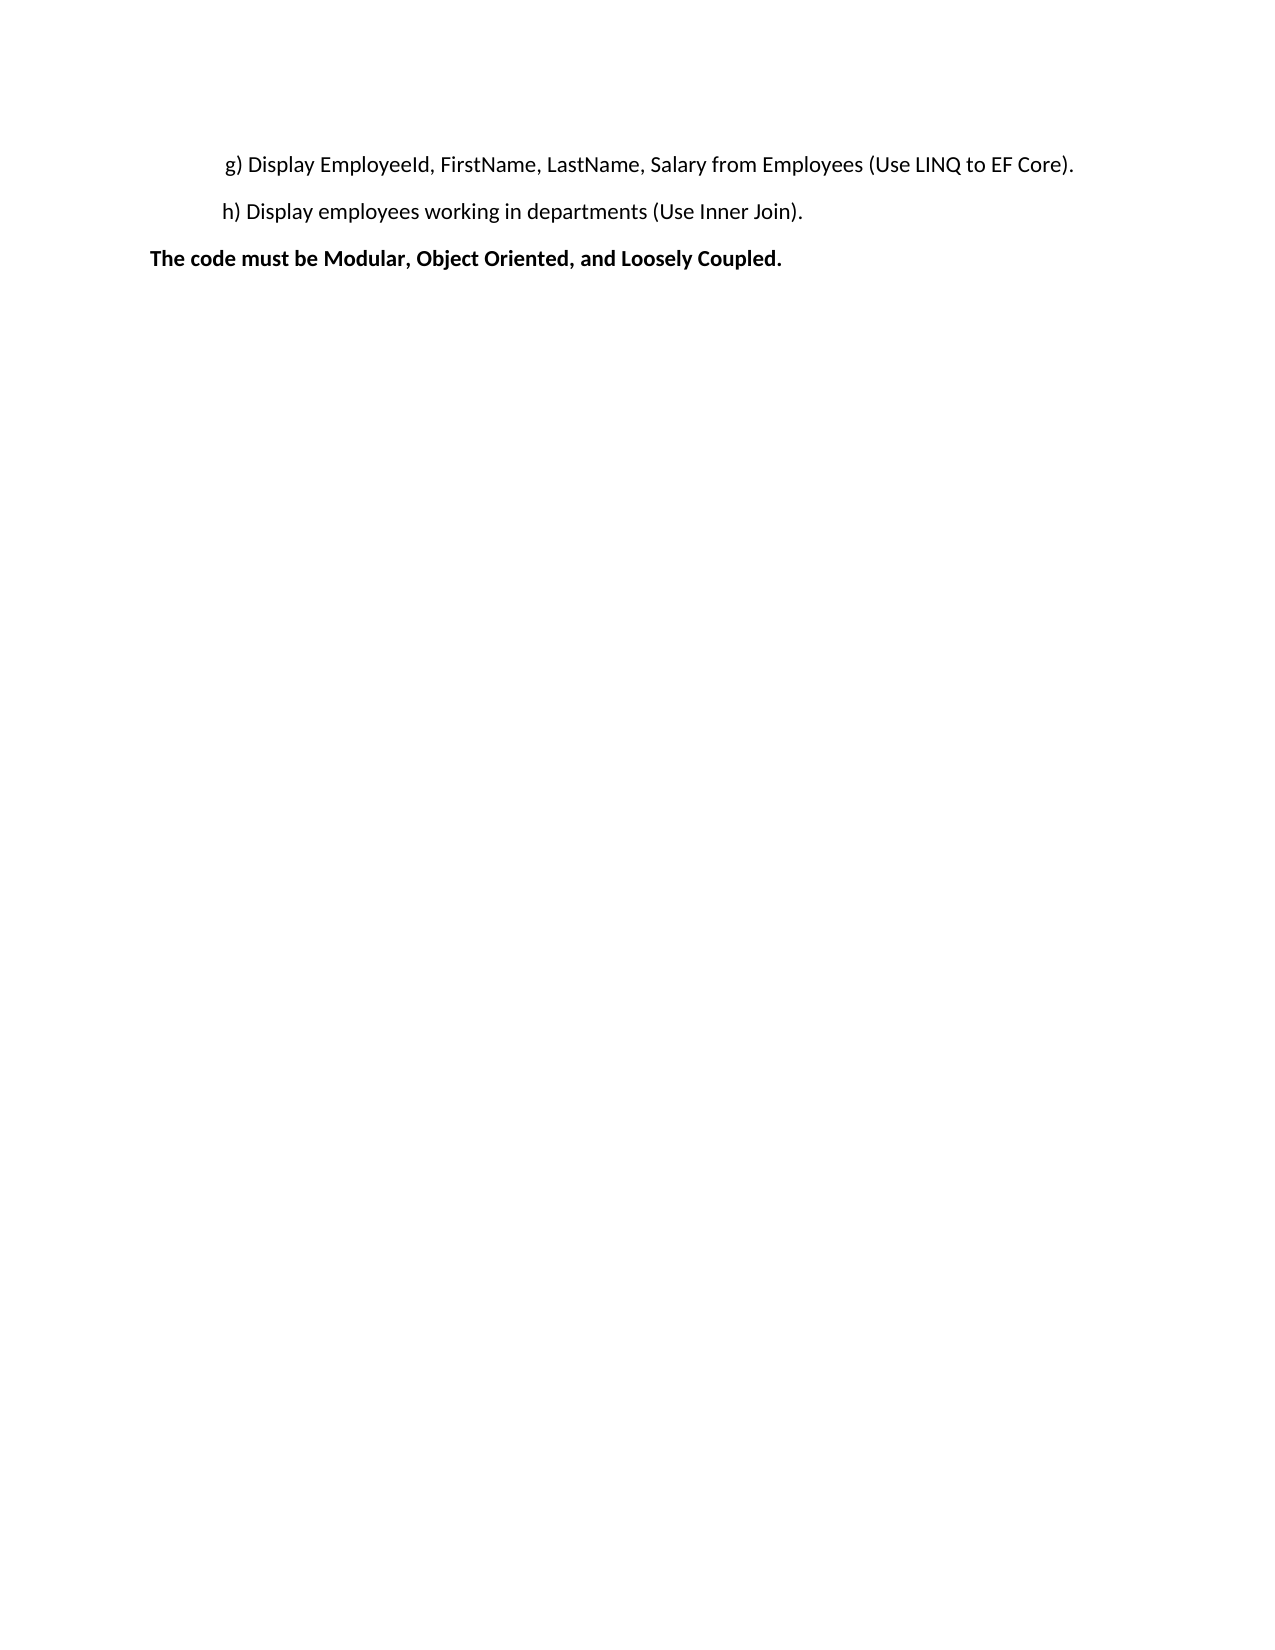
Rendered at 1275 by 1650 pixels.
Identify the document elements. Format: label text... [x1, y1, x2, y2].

text g) Display EmployeeId, FirstName, LastName, Salary from Employees (Use LINQ to EF Core). [150, 150, 1125, 178]
text The code must be Modular, Object Oriented, and Loosely Coupled. [150, 244, 1125, 272]
text h) Display employees working in departments (Use Inner Join). [150, 197, 1125, 225]
